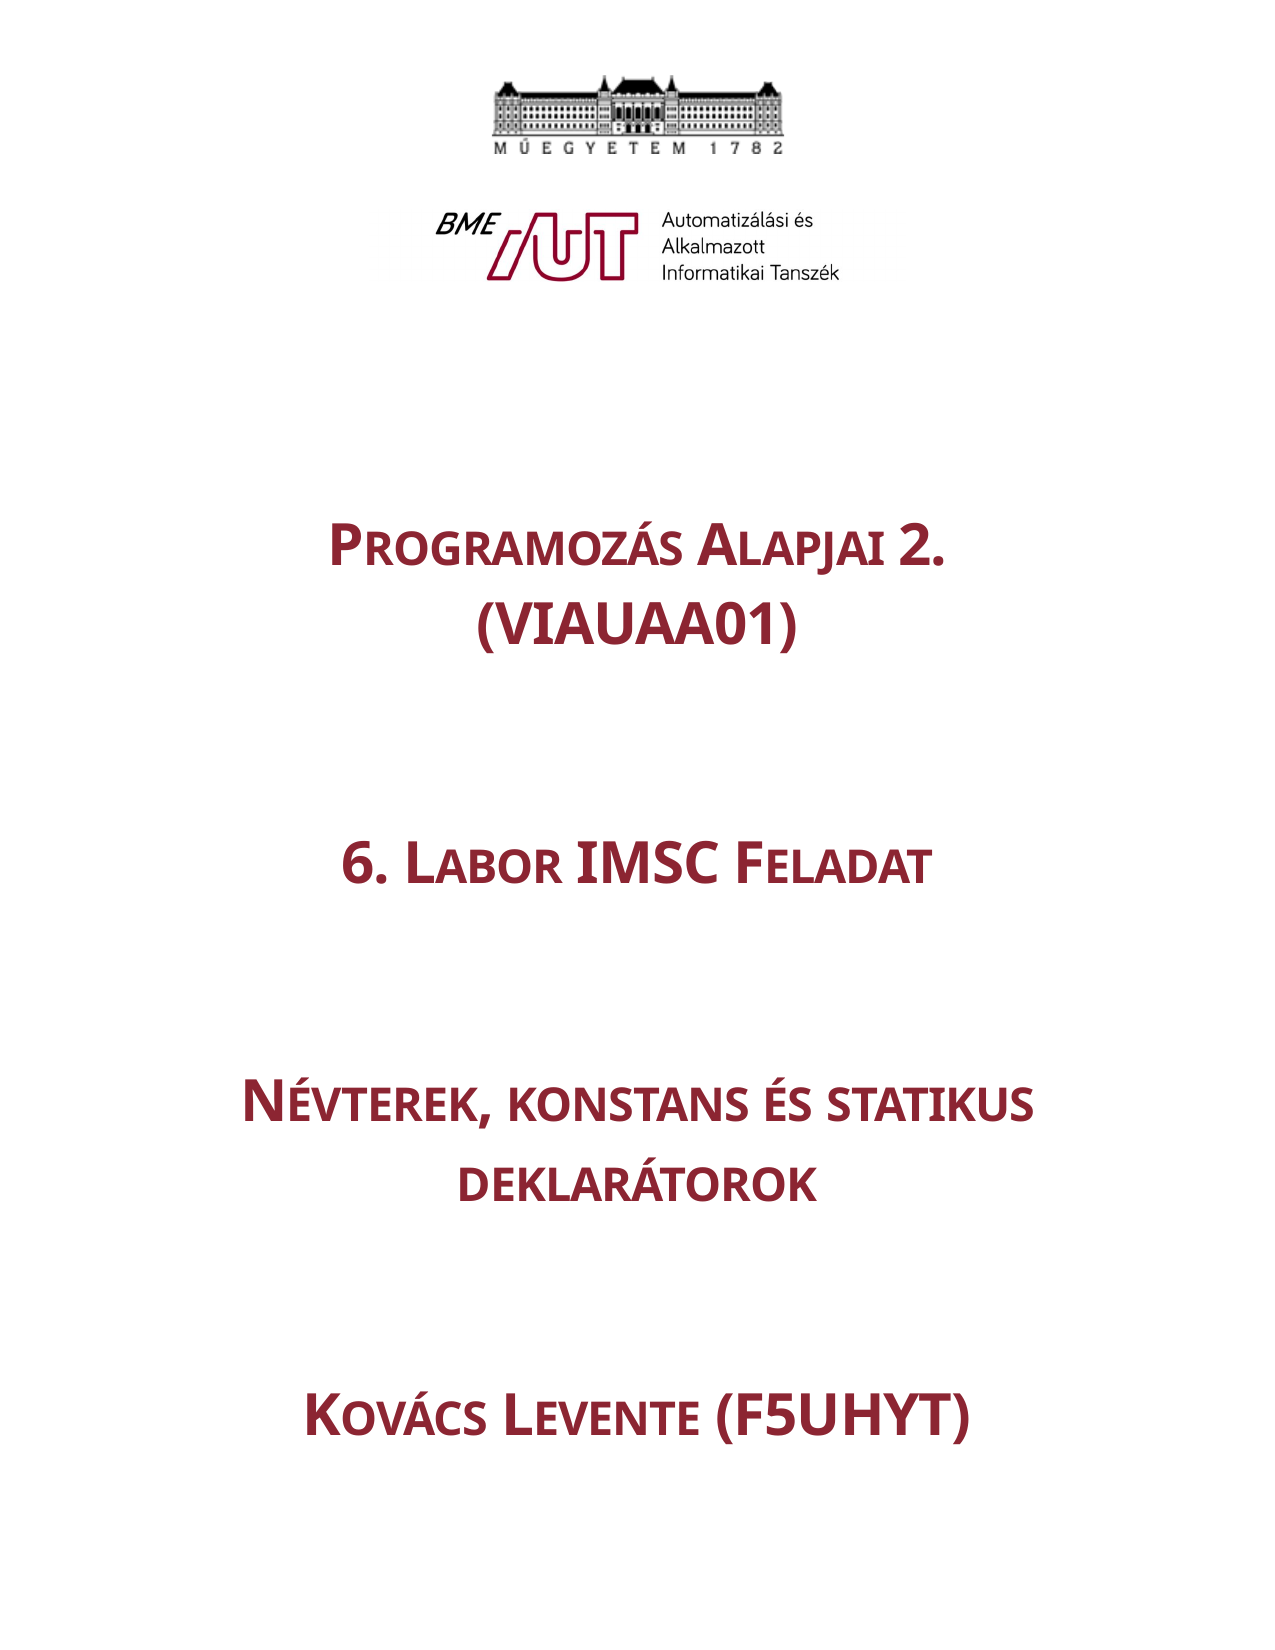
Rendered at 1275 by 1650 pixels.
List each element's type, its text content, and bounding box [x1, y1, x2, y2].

title Kovács Levente (F5UHYT) [150, 1373, 1125, 1453]
title Névterek, konstans és statikus deklarátorok [150, 1059, 1125, 1218]
title 6. Labor IMSC Feladat [150, 821, 1125, 900]
picture [467, 75, 808, 154]
picture [368, 209, 907, 282]
title Programozás Alapjai 2. (VIAUAA01) [150, 503, 1125, 741]
